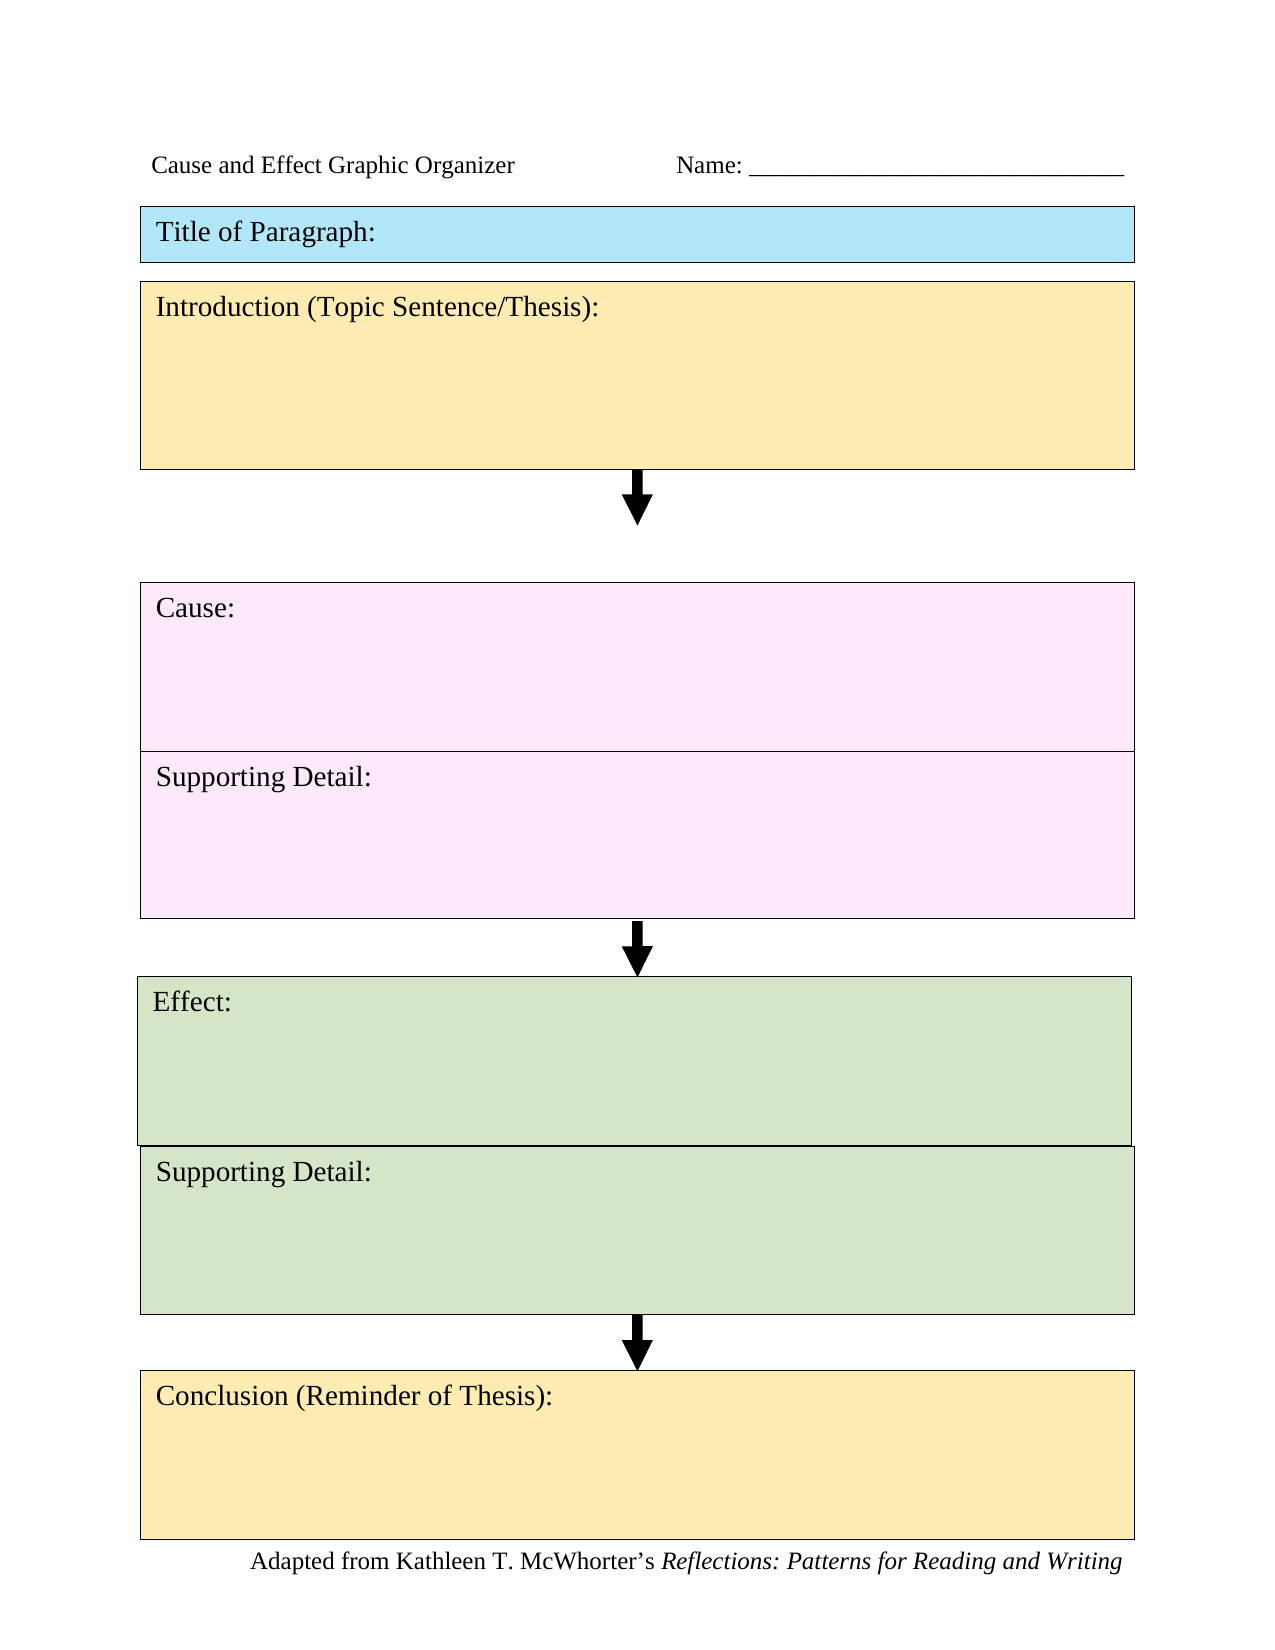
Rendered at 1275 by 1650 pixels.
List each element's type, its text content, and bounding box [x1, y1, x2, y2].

text Cause and Effect Graphic Organizer Name: ______________________________ [150, 150, 1125, 179]
